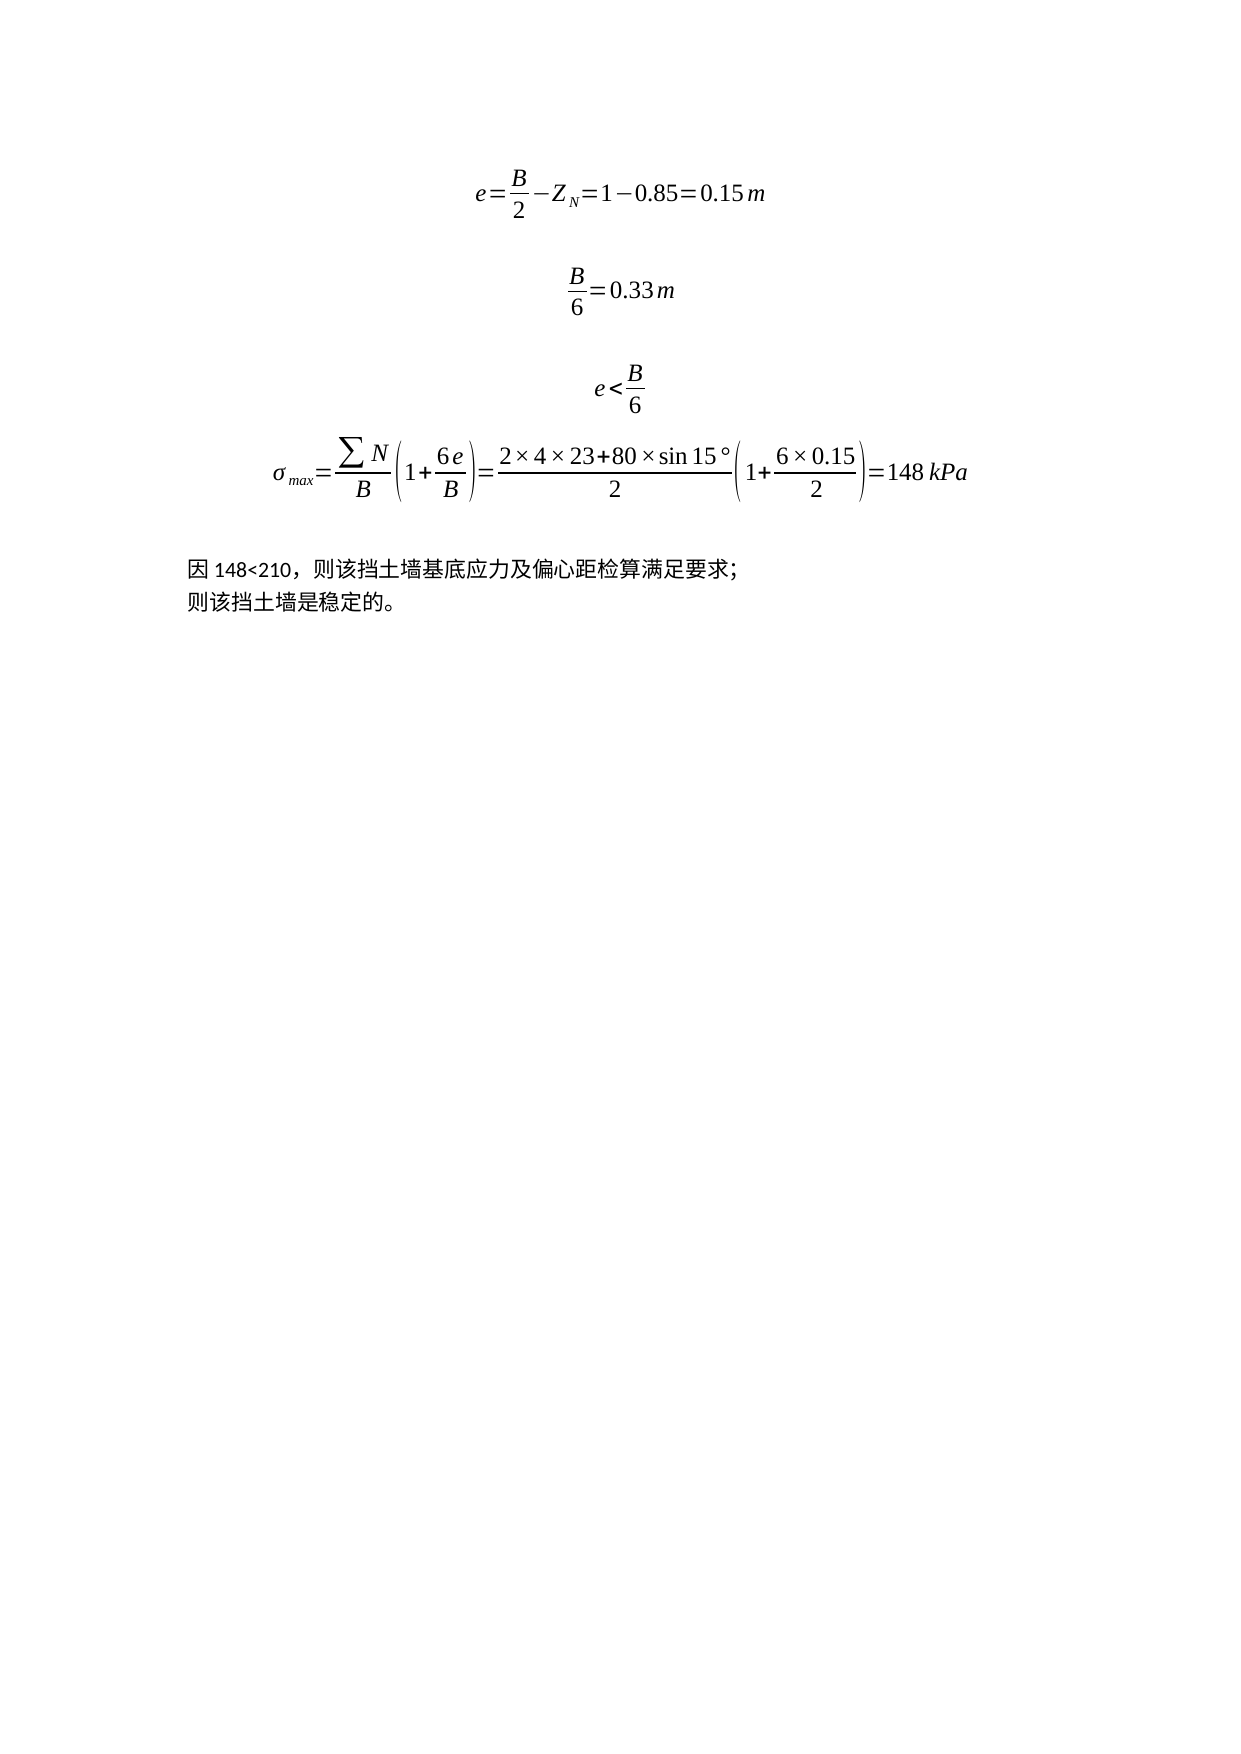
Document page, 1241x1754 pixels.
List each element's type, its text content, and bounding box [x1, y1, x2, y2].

text 则该挡土墙是稳定的。 [187, 584, 1053, 617]
text 因148<210，则该挡土墙基底应力及偏心距检算满足要求； [187, 552, 1053, 584]
